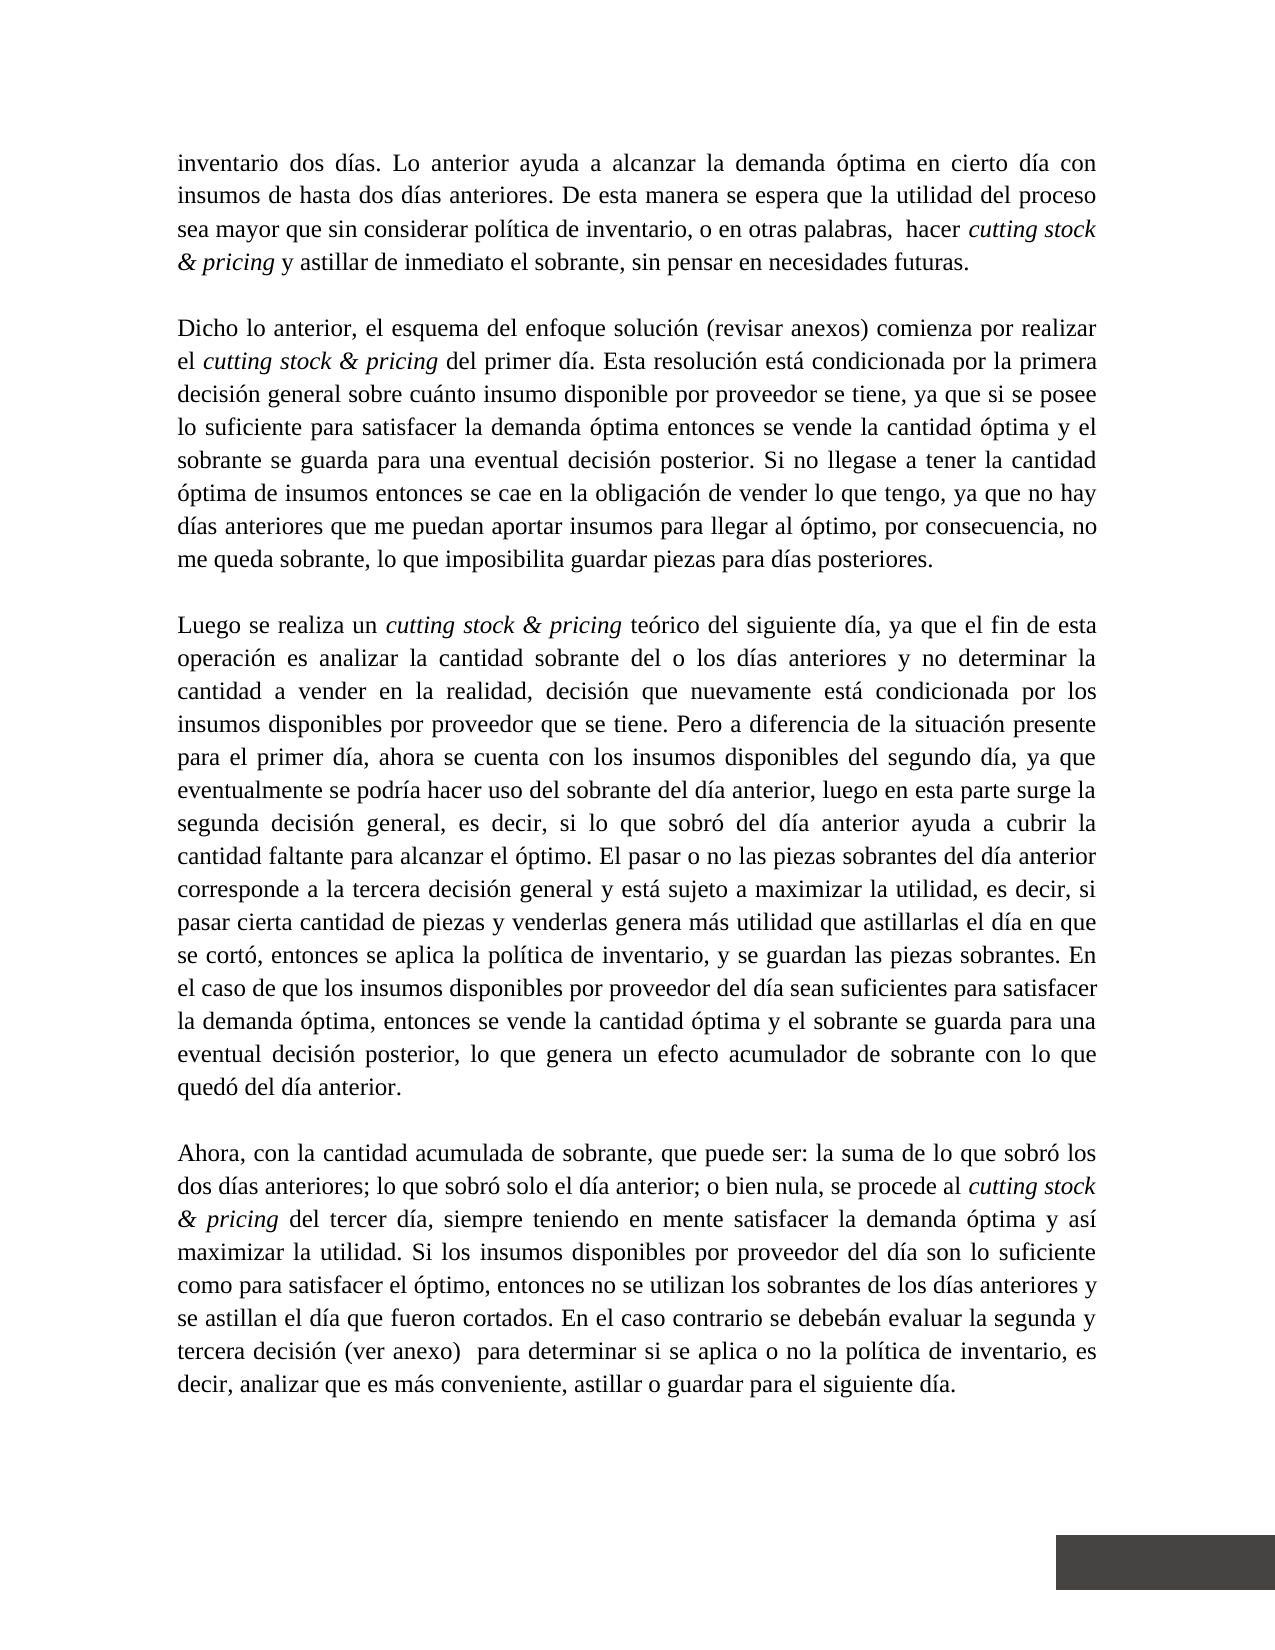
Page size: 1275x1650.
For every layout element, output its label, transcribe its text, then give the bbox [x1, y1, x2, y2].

text Ahora, con la cantidad acumulada de sobrante, que puede ser: la suma de lo que sobró los dos días anteriores; lo que sobró solo el día anterior; o bien nula, se procede al cutting stock & pricing del tercer día, siempre teniendo en mente satisfacer la demanda óptima y así maximizar la utilidad. Si los insumos disponibles por proveedor del día son lo suficiente como para satisfacer el óptimo, entonces no se utilizan los sobrantes de los días anteriores y se astillan el día que fueron cortados. En el caso contrario se debebán evaluar la segunda y tercera decisión (ver anexo) para determinar si se aplica o no la política de inventario, es decir, analizar que es más conveniente, astillar o guardar para el siguiente día. [177, 1138, 1098, 1398]
text Dicho lo anterior, el esquema del enfoque solución (revisar anexos) comienza por realizar el cutting stock & pricing del primer día. Esta resolución está condicionada por la primera decisión general sobre cuánto insumo disponible por proveedor se tiene, ya que si se posee lo suficiente para satisfacer la demanda óptima entonces se vende la cantidad óptima y el sobrante se guarda para una eventual decisión posterior. Si no llegase a tener la cantidad óptima de insumos entonces se cae en la obligación de vender lo que tengo, ya que no hay días anteriores que me puedan aportar insumos para llegar al óptimo, por consecuencia, no me queda sobrante, lo que imposibilita guardar piezas para días posteriores. [177, 313, 1098, 573]
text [177, 148, 1098, 275]
text Luego se realiza un cutting stock & pricing teórico del siguiente día, ya que el fin de esta operación es analizar la cantidad sobrante del o los días anteriores y no determinar la cantidad a vender en la realidad, decisión que nuevamente está condicionada por los insumos disponibles por proveedor que se tiene. Pero a diferencia de la situación presente para el primer día, ahora se cuenta con los insumos disponibles del segundo día, ya que eventualmente se podría hacer uso del sobrante del día anterior, luego en esta parte surge la segunda decisión general, es decir, si lo que sobró del día anterior ayuda a cubrir la cantidad faltante para alcanzar el óptimo. El pasar o no las piezas sobrantes del día anterior corresponde a la tercera decisión general y está sujeto a maximizar la utilidad, es decir, si pasar cierta cantidad de piezas y venderlas genera más utilidad que astillarlas el día en que se cortó, entonces se aplica la política de inventario, y se guardan las piezas sobrantes. En el caso de que los insumos disponibles por proveedor del día sean suficientes para satisfacer la demanda óptima, entonces se vende la cantidad óptima y el sobrante se guarda para una eventual decisión posterior, lo que genera un efecto acumulador de sobrante con lo que quedó del día anterior. [177, 610, 1098, 1101]
